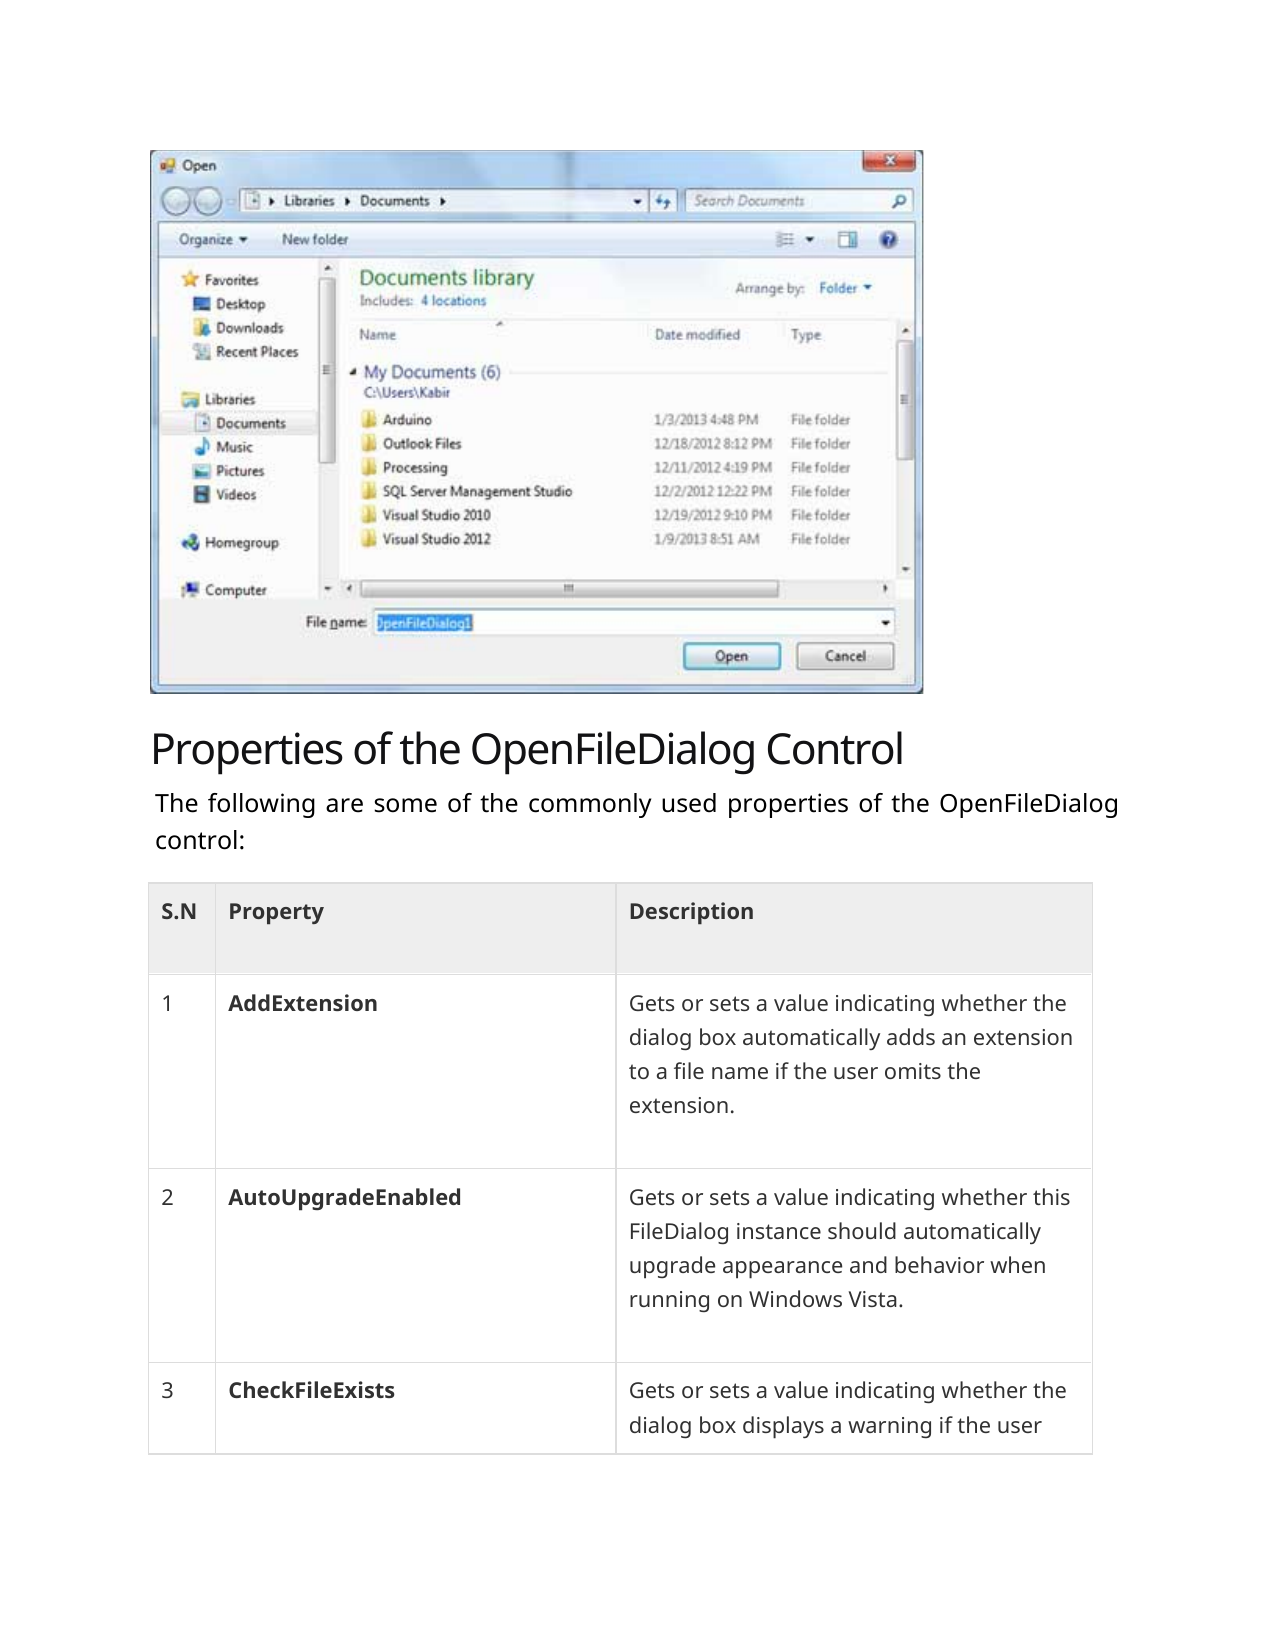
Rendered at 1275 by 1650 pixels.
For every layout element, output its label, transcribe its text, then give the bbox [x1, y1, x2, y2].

table_header Property [216, 884, 615, 973]
table_cell Gets or sets a value indicating whether the dialog box automatically adds an extension to a file name if the user omits the extension. [617, 974, 1092, 1167]
text The following are some of the commonly used properties of the OpenFileDialog control: [155, 782, 1120, 857]
picture [150, 150, 924, 694]
subtitle Properties of the OpenFileDialog Control [150, 719, 1120, 777]
table_header S.N [149, 884, 215, 973]
table_cell 2 [149, 1169, 215, 1361]
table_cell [617, 1361, 1092, 1453]
table_cell Gets or sets a value indicating whether this FileDialog instance should automatically upgrade appearance and behavior when running on Windows Vista. [617, 1168, 1092, 1361]
table_header Description [617, 884, 1092, 973]
table_cell CheckFileExists [216, 1363, 615, 1453]
table_cell AutoUpgradeEnabled [216, 1169, 615, 1361]
table_cell 1 [149, 975, 215, 1167]
table_cell AddExtension [216, 975, 615, 1167]
table_cell 3 [149, 1363, 215, 1453]
